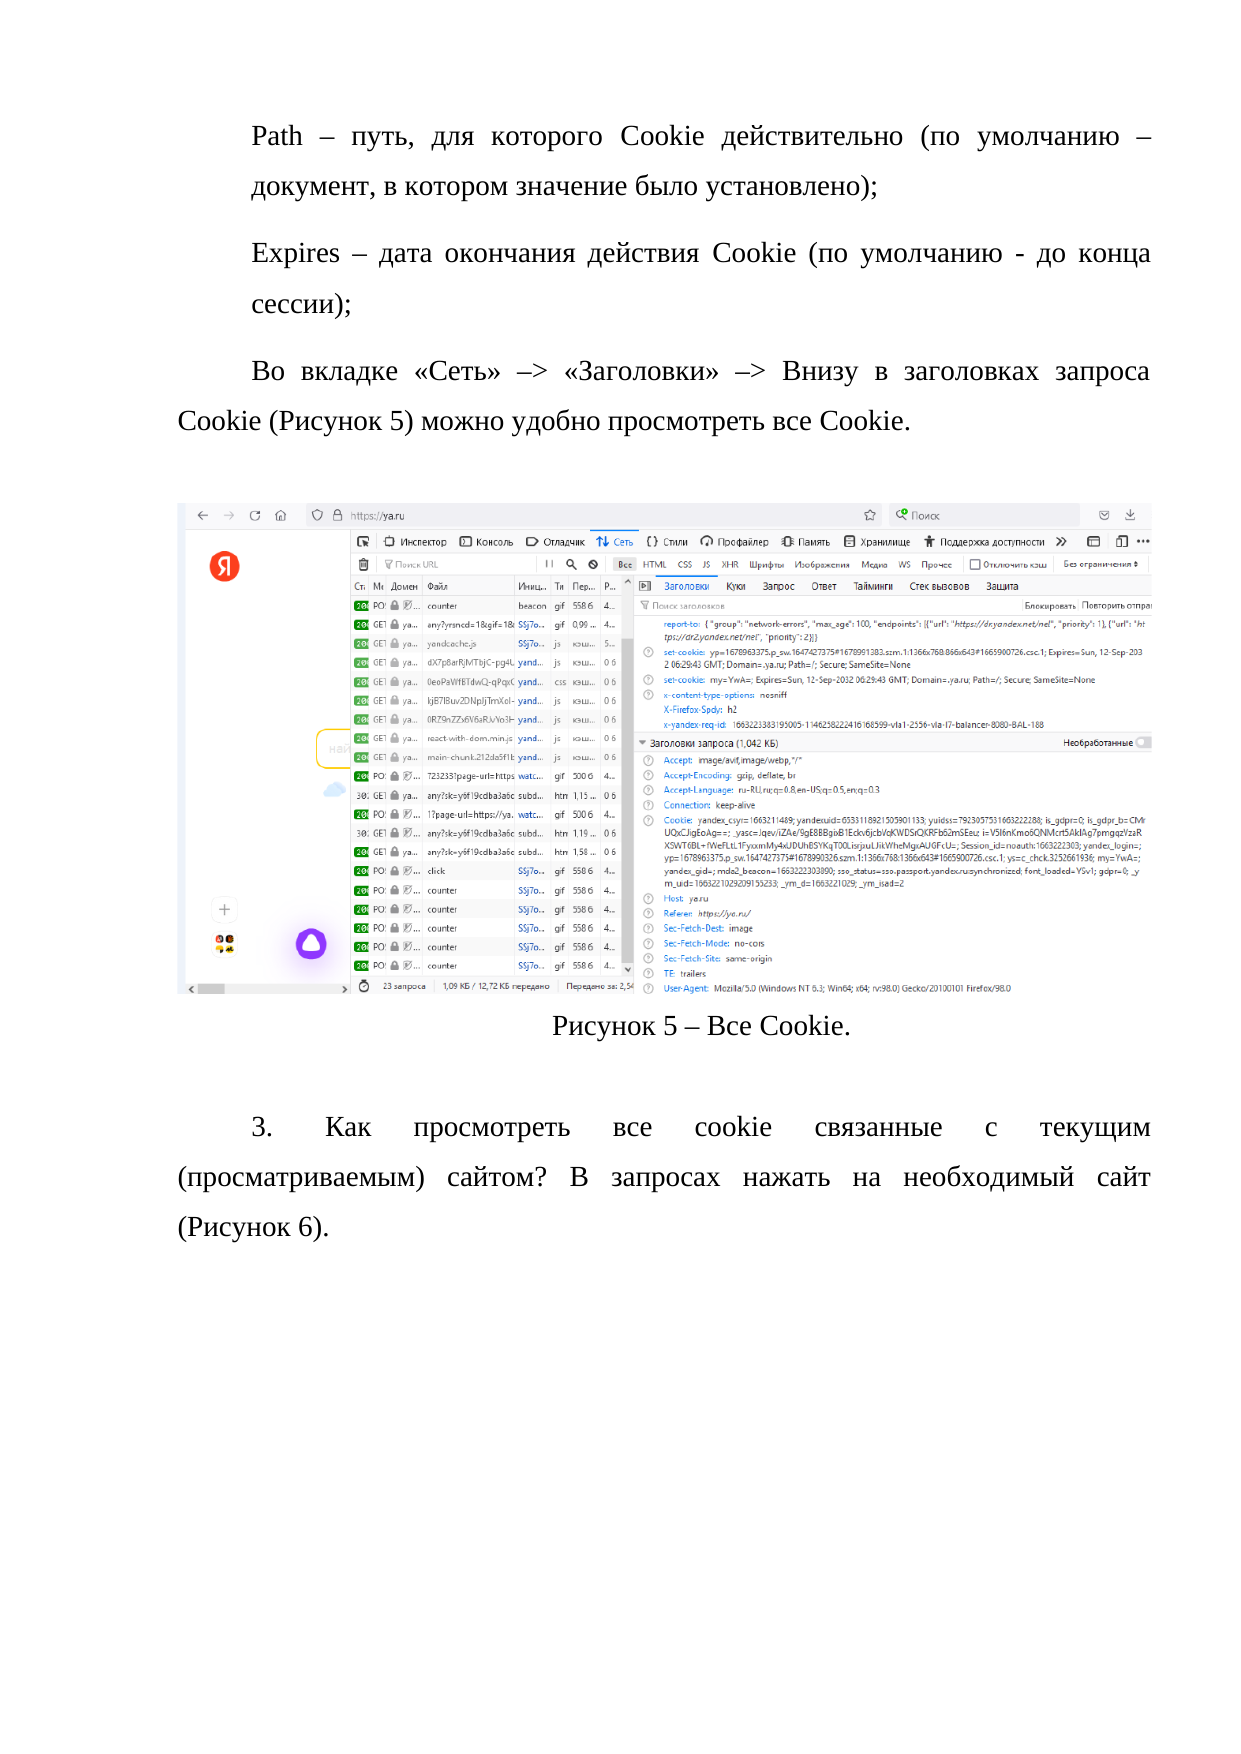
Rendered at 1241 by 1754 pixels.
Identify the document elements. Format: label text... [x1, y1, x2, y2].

text Path – путь, для которого Cookie действительно (по умолчанию – документ, в котором значение было установлено); [251, 118, 1152, 202]
text Expires – дата окончания действия Cookie (по умолчанию - до конца сессии); [251, 235, 1152, 319]
list Как просмотреть все cookie связанные с текущим (просматриваемым) сайтом? В запросах нажать на необходимый сайт (Рисунок 6). [177, 1109, 1152, 1243]
list Рисунок 5 – Все Cookie. [177, 1008, 1152, 1042]
text Во вкладке «Сеть» –> «Заголовки» –> Внизу в заголовках запроса Cookie (Рисунок 5) можно удобно просмотреть все Cookie. [177, 353, 1152, 437]
picture [177, 503, 1152, 994]
